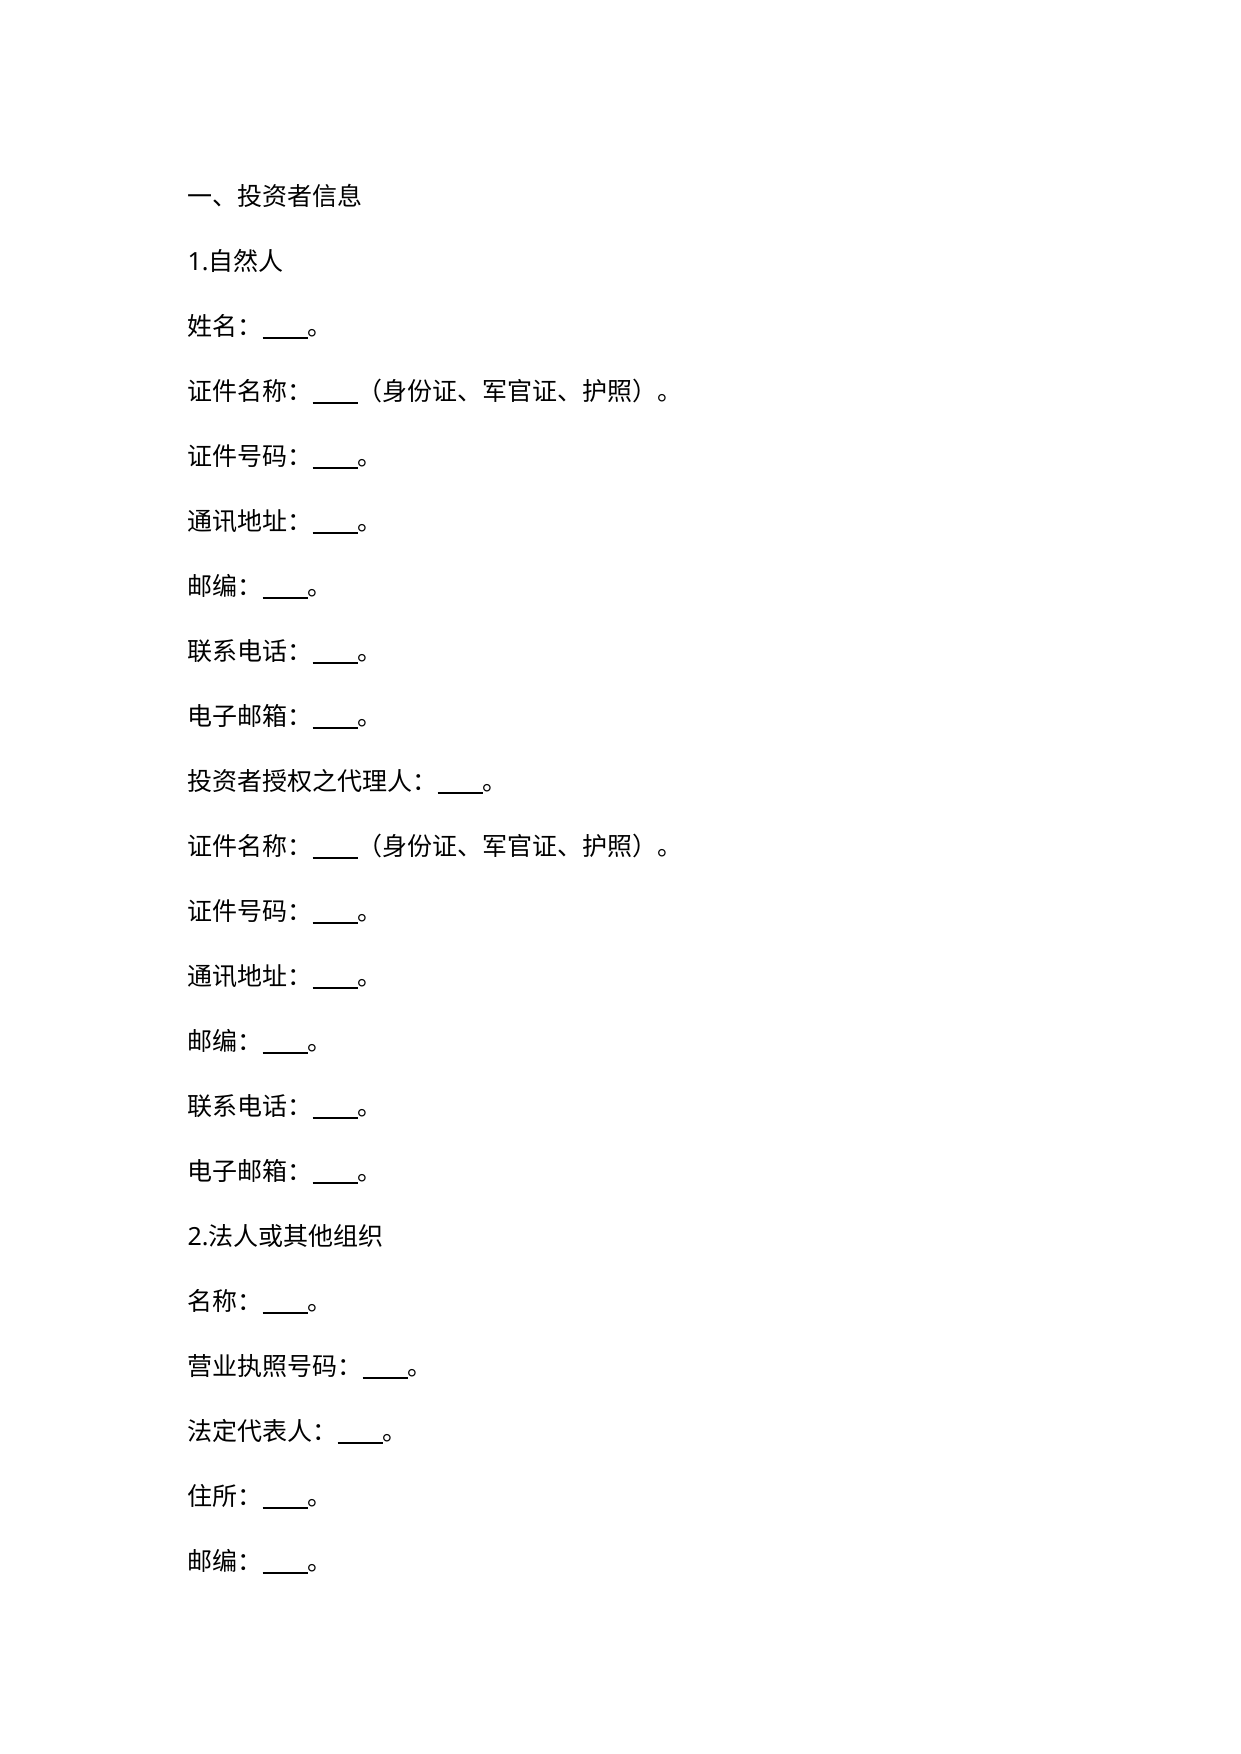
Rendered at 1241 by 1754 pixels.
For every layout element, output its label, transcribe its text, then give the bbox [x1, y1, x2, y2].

text 通讯地址： 。 [187, 487, 1053, 552]
text 1.自然人 [187, 227, 1053, 292]
text 住所： 。 [187, 1462, 1053, 1527]
text 一、投资者信息 [187, 162, 1053, 227]
text 2.法人或其他组织 [187, 1202, 1053, 1267]
text 联系电话： 。 [187, 617, 1053, 682]
text 通讯地址： 。 [187, 942, 1053, 1007]
text 证件名称： （身份证、军官证、护照）。 [187, 812, 1053, 877]
text 邮编： 。 [187, 552, 1053, 617]
text 姓名： 。 [187, 292, 1053, 357]
text 联系电话： 。 [187, 1072, 1053, 1137]
text 名称： 。 [187, 1267, 1053, 1332]
text 邮编： 。 [187, 1007, 1053, 1072]
text 电子邮箱： 。 [187, 682, 1053, 747]
text 证件号码： 。 [187, 422, 1053, 487]
text 投资者授权之代理人： 。 [187, 747, 1053, 812]
text 证件号码： 。 [187, 877, 1053, 942]
text 营业执照号码： 。 [187, 1332, 1053, 1397]
text 邮编： 。 [187, 1527, 1053, 1592]
text 电子邮箱： 。 [187, 1137, 1053, 1202]
text 证件名称： （身份证、军官证、护照）。 [187, 357, 1053, 422]
text 法定代表人： 。 [187, 1397, 1053, 1462]
